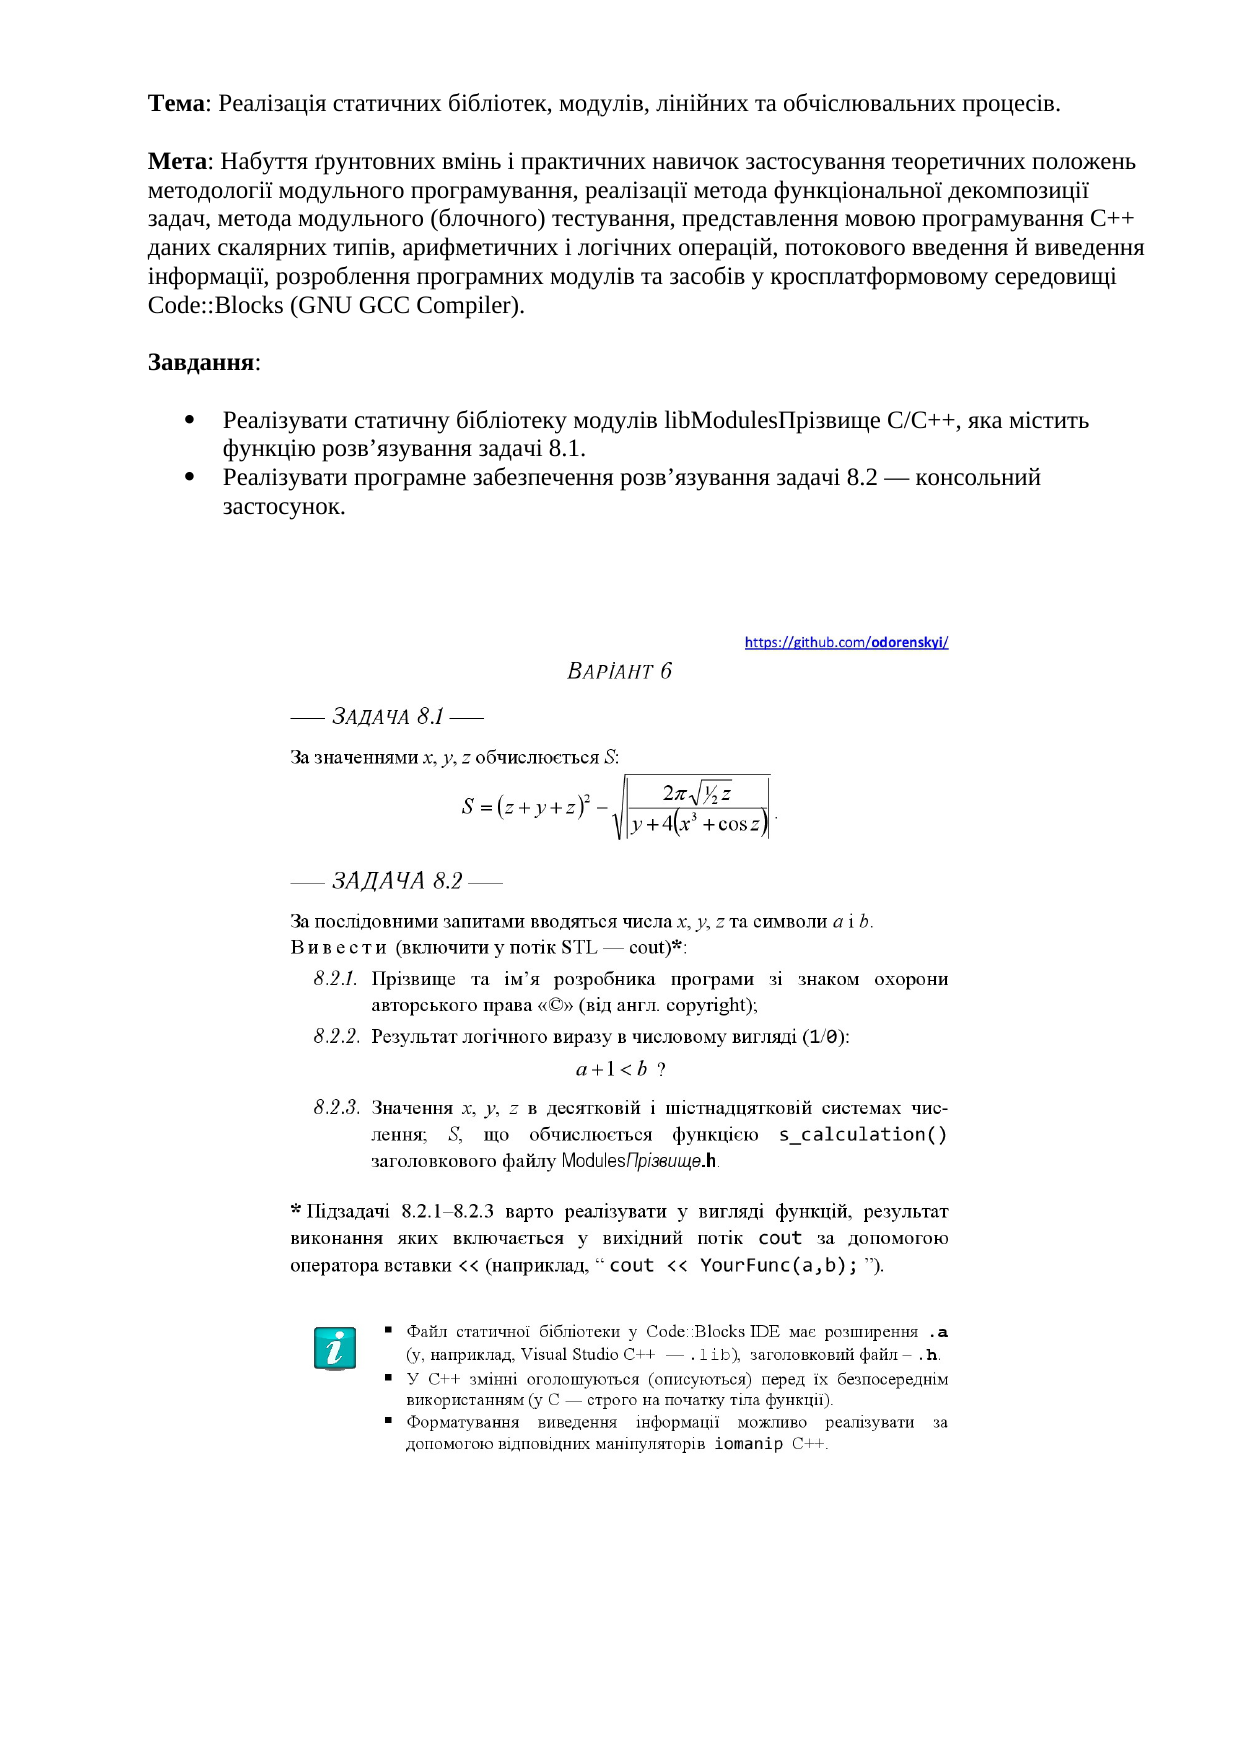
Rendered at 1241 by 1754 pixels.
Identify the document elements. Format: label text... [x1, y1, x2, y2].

text Завдання: [148, 347, 1152, 376]
list Реалізувати програмне забезпечення розв’язування задачі 8.2 — консольний застосунок. [185, 462, 1152, 520]
text Тема: Реалізація статичних бібліотек, модулів, лінійних та обчіслювальних процесів. [148, 88, 1152, 117]
picture [235, 586, 1003, 1481]
text Мета: Набуття ґрунтовних вмінь і практичних навичок застосування теоретичних положень методології модульного програмування, реалізації метода функціональної декомпозиції задач, метода модульного (блочного) тестування, представлення мовою програмування С++ даних скалярних типів, арифметичних і логічних операцій, потокового введення й виведення інформації, розроблення програмних модулів та засобів у кросплатформовому середовищі Code::Blocks (GNU GCC Compiler). [148, 146, 1152, 318]
list Реалізувати статичну бібліотеку модулів libModulesПрізвище C/C++, яка містить функцію розв’язування задачі 8.1. [185, 405, 1152, 462]
